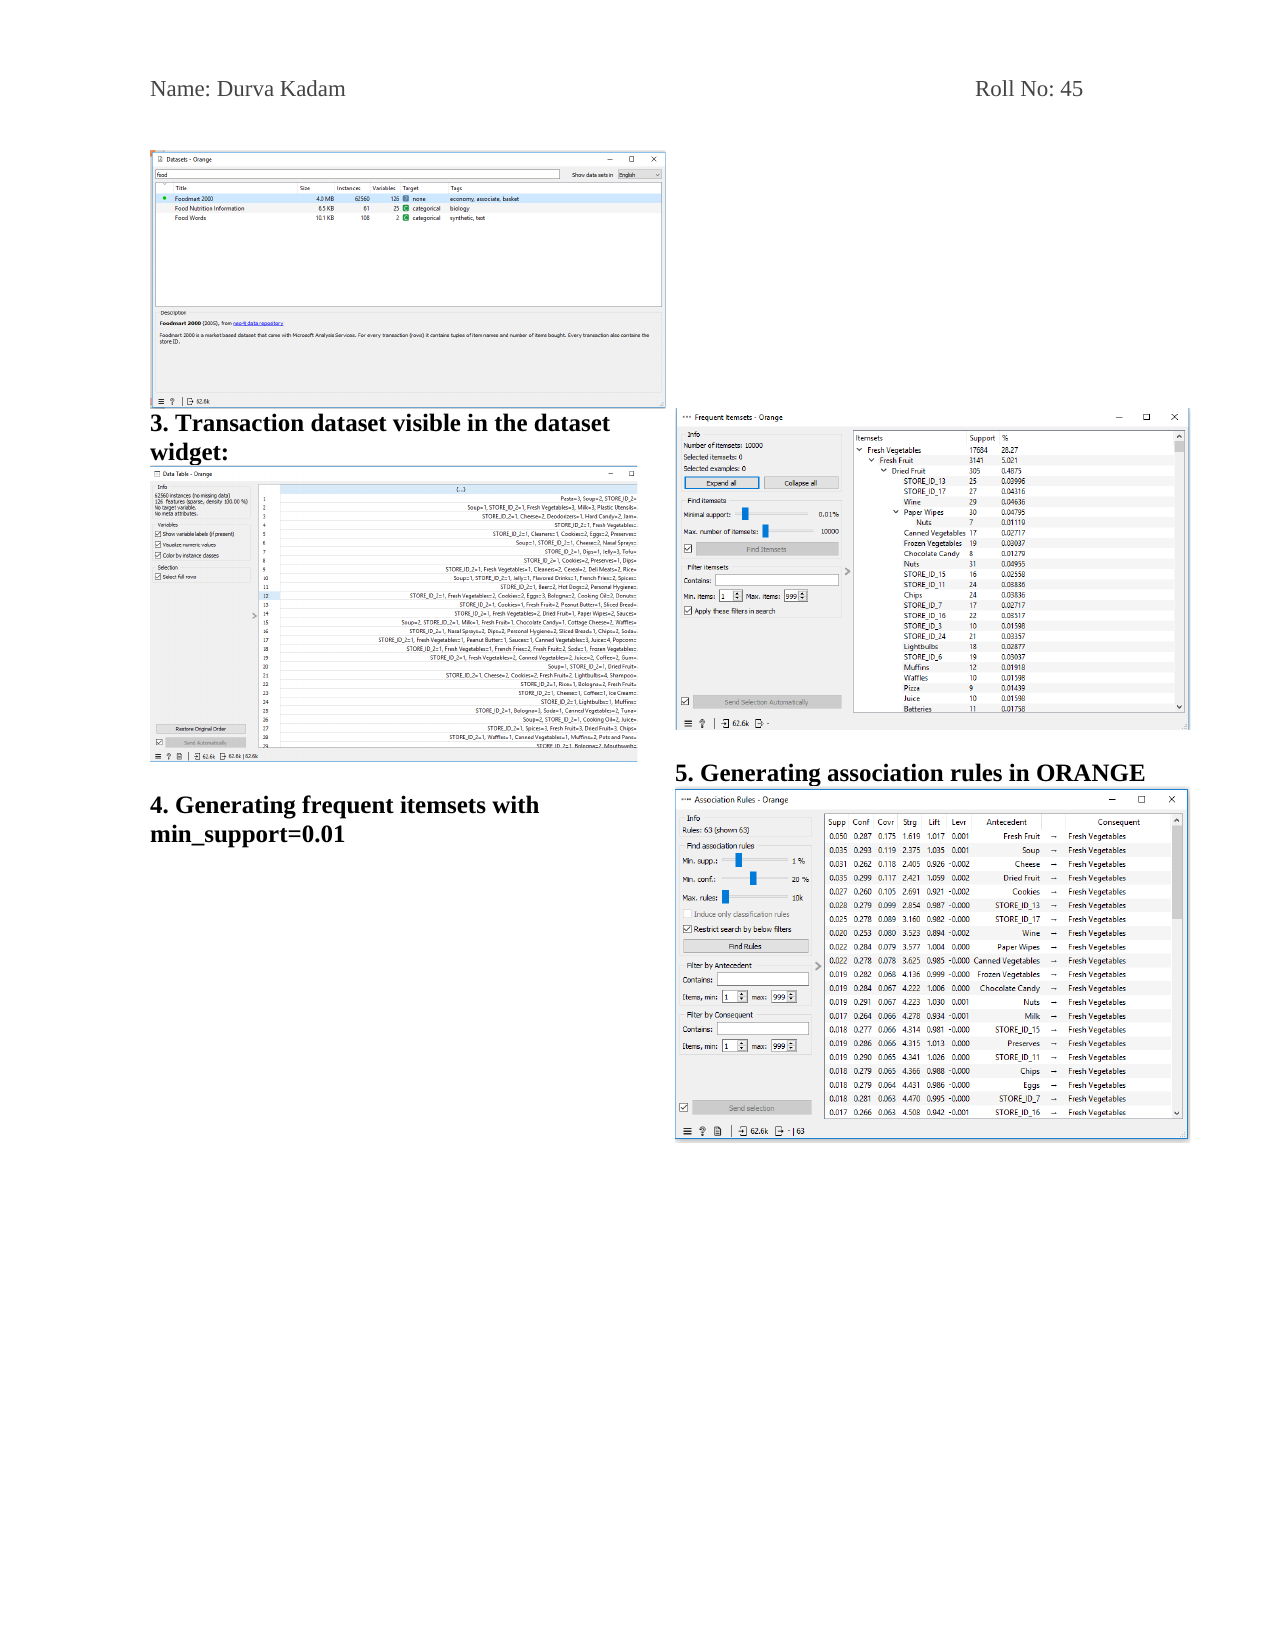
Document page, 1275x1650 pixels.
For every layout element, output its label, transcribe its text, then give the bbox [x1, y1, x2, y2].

text 5. Generating association rules in ORANGE [675, 758, 1162, 786]
picture [675, 786, 1191, 1143]
text 4. Generating frequent itemsets with min_support=0.01 [150, 790, 637, 848]
picture [150, 465, 638, 762]
picture [675, 408, 1191, 730]
text 3. Transaction dataset visible in the dataset widget: [150, 409, 637, 465]
picture [150, 150, 666, 409]
